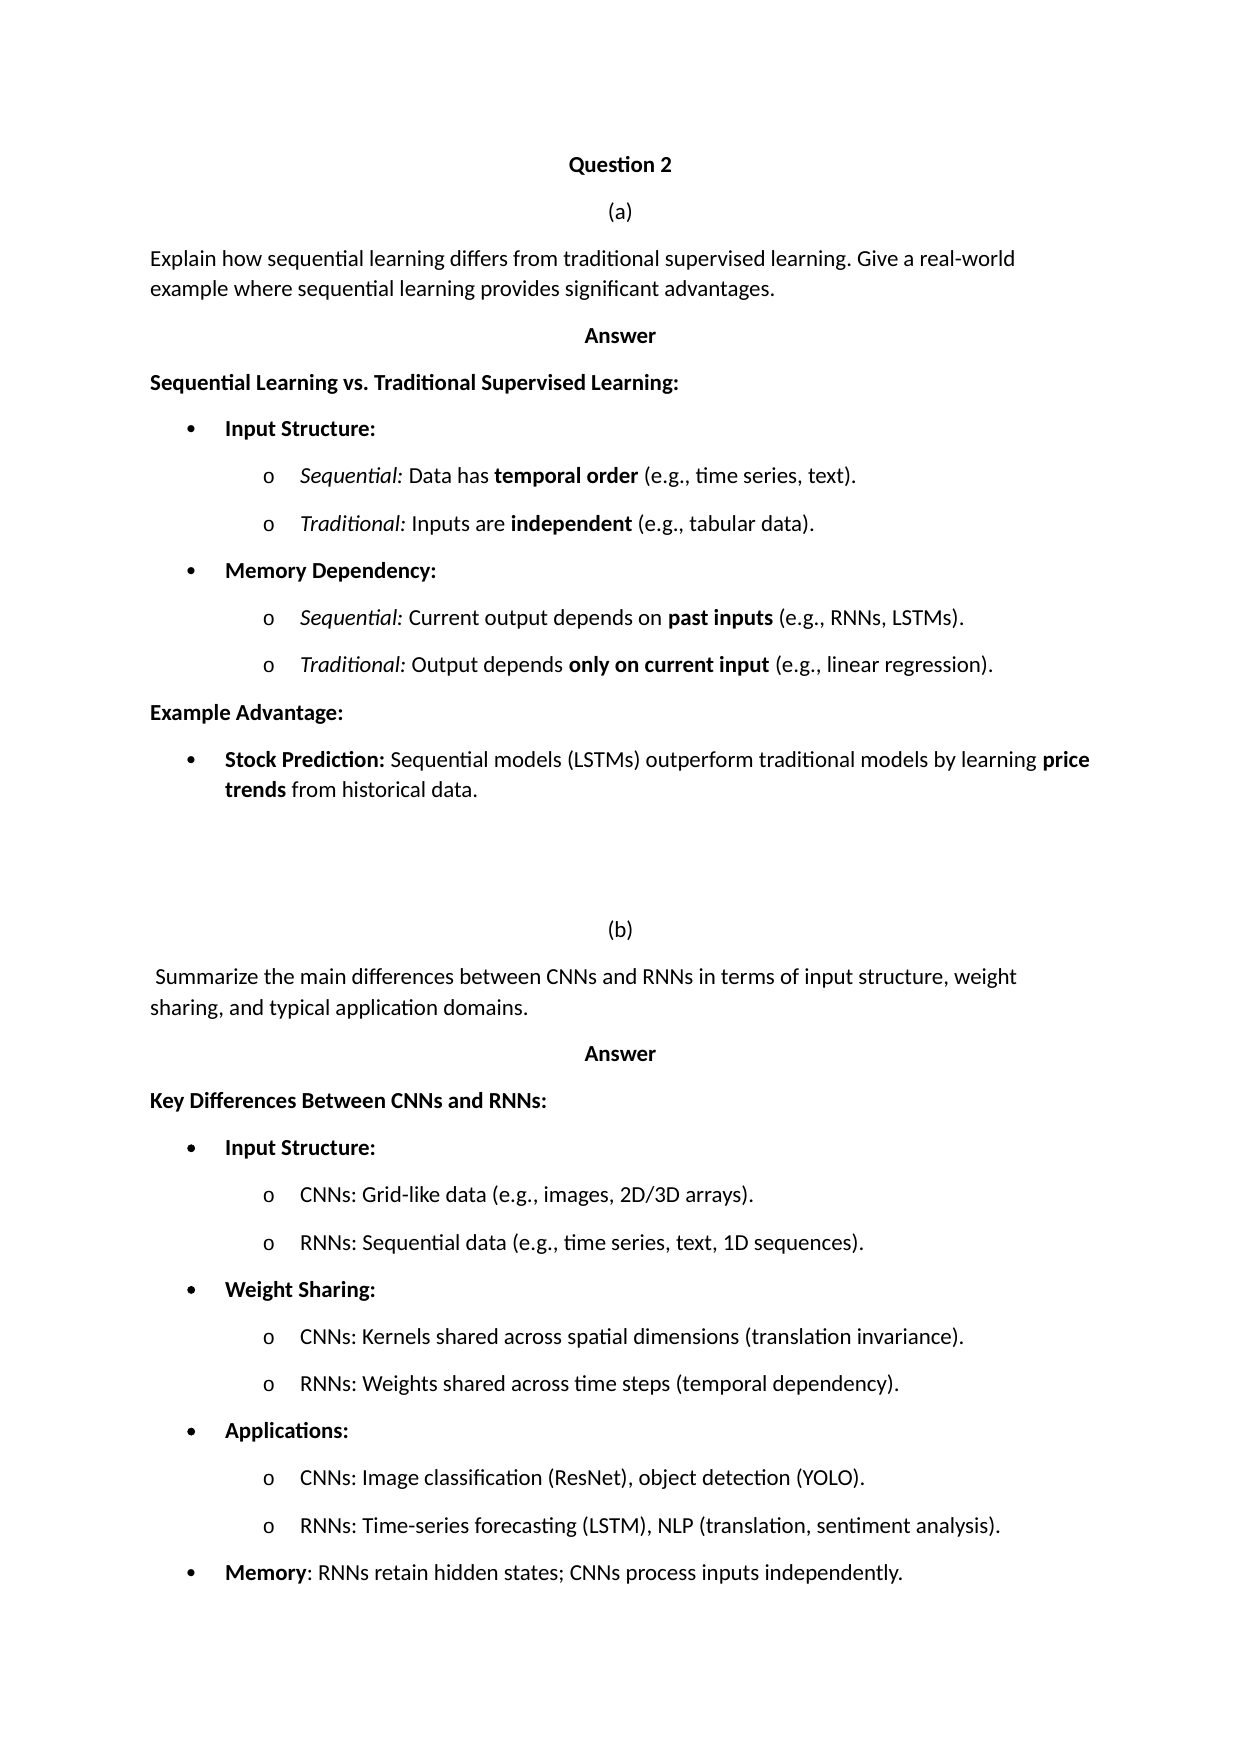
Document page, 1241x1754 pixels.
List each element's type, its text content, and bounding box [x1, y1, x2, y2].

text Answer [150, 321, 1090, 349]
list Memory: RNNs retain hidden states; CNNs process inputs independently. [187, 1558, 1090, 1586]
list Sequential: Current output depends on past inputs (e.g., RNNs, LSTMs). [262, 603, 1090, 632]
list RNNs: Time-series forecasting (LSTM), NLP (translation, sentiment analysis). [262, 1511, 1090, 1539]
list RNNs: Sequential data (e.g., time series, text, 1D sequences). [262, 1228, 1090, 1256]
list Input Structure: [187, 414, 1090, 443]
list Input Structure: [187, 1133, 1090, 1161]
list Applications: [187, 1417, 1090, 1445]
list Memory Dependency: [187, 556, 1090, 584]
text Sequential Learning vs. Traditional Supervised Learning: [150, 368, 1090, 396]
list CNNs: Image classification (ResNet), object detection (YOLO). [262, 1463, 1090, 1492]
list Traditional: Output depends only on current input (e.g., linear regression). [262, 651, 1090, 679]
list Traditional: Inputs are independent (e.g., tabular data). [262, 509, 1090, 537]
text Explain how sequential learning differs from traditional supervised learning. Give a real-world example where sequential learning provides significant advantages. [150, 244, 1090, 302]
list Weight Sharing: [187, 1275, 1090, 1303]
text Key Differences Between CNNs and RNNs: [150, 1086, 1090, 1114]
list CNNs: Kernels shared across spatial dimensions (translation invariance). [262, 1322, 1090, 1350]
text Answer [150, 1039, 1090, 1068]
list CNNs: Grid-like data (e.g., images, 2D/3D arrays). [262, 1180, 1090, 1209]
text Example Advantage: [150, 698, 1090, 726]
text (b) [150, 916, 1090, 944]
list Stock Prediction: Sequential models (LSTMs) outperform traditional models by learning price trends from historical data. [187, 745, 1090, 803]
text (a) [150, 197, 1090, 225]
text Summarize the main differences between CNNs and RNNs in terms of input structure, weight sharing, and typical application domains. [150, 962, 1090, 1021]
text Question 2 [150, 150, 1090, 178]
list Sequential: Data has temporal order (e.g., time series, text). [262, 461, 1090, 490]
list RNNs: Weights shared across time steps (temporal dependency). [262, 1369, 1090, 1398]
